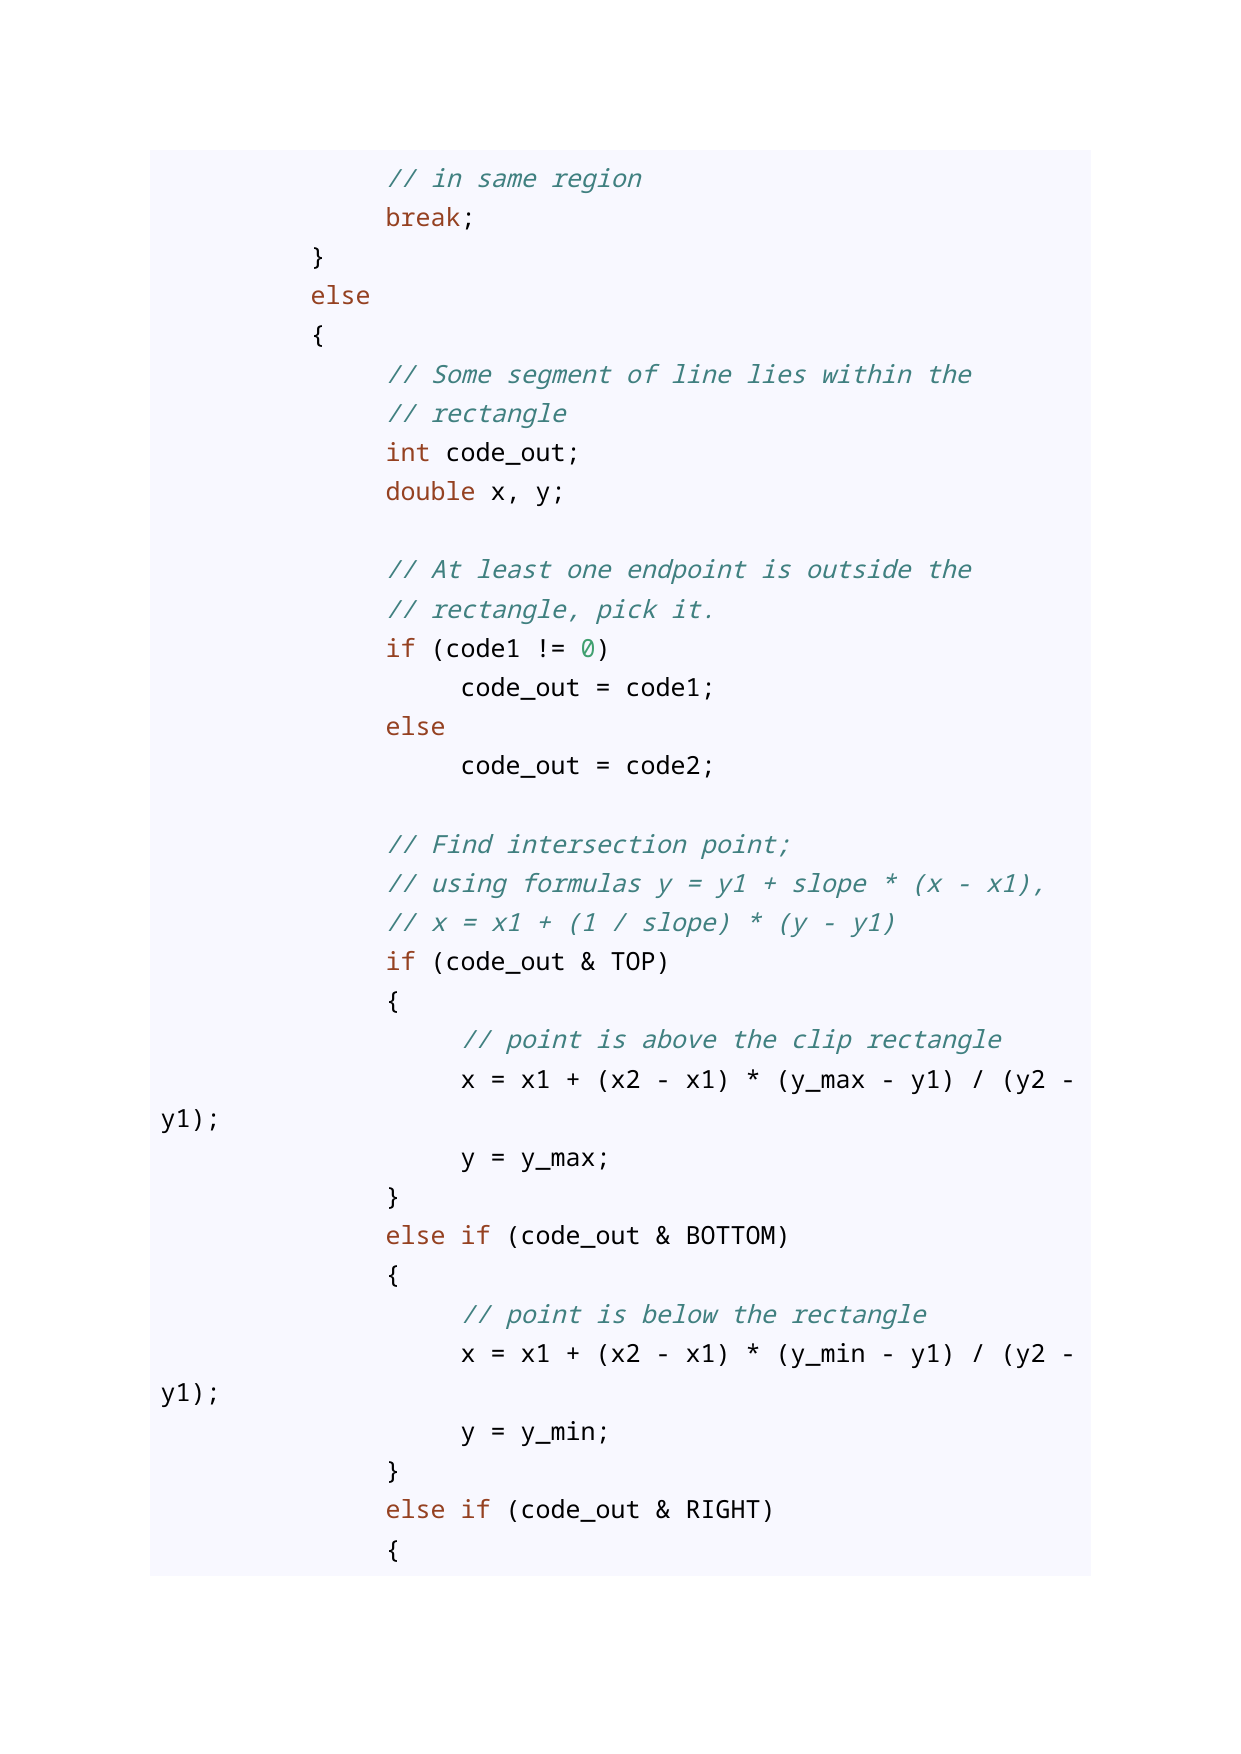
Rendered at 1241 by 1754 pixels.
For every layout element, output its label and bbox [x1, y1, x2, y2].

table_header [150, 150, 1091, 1576]
